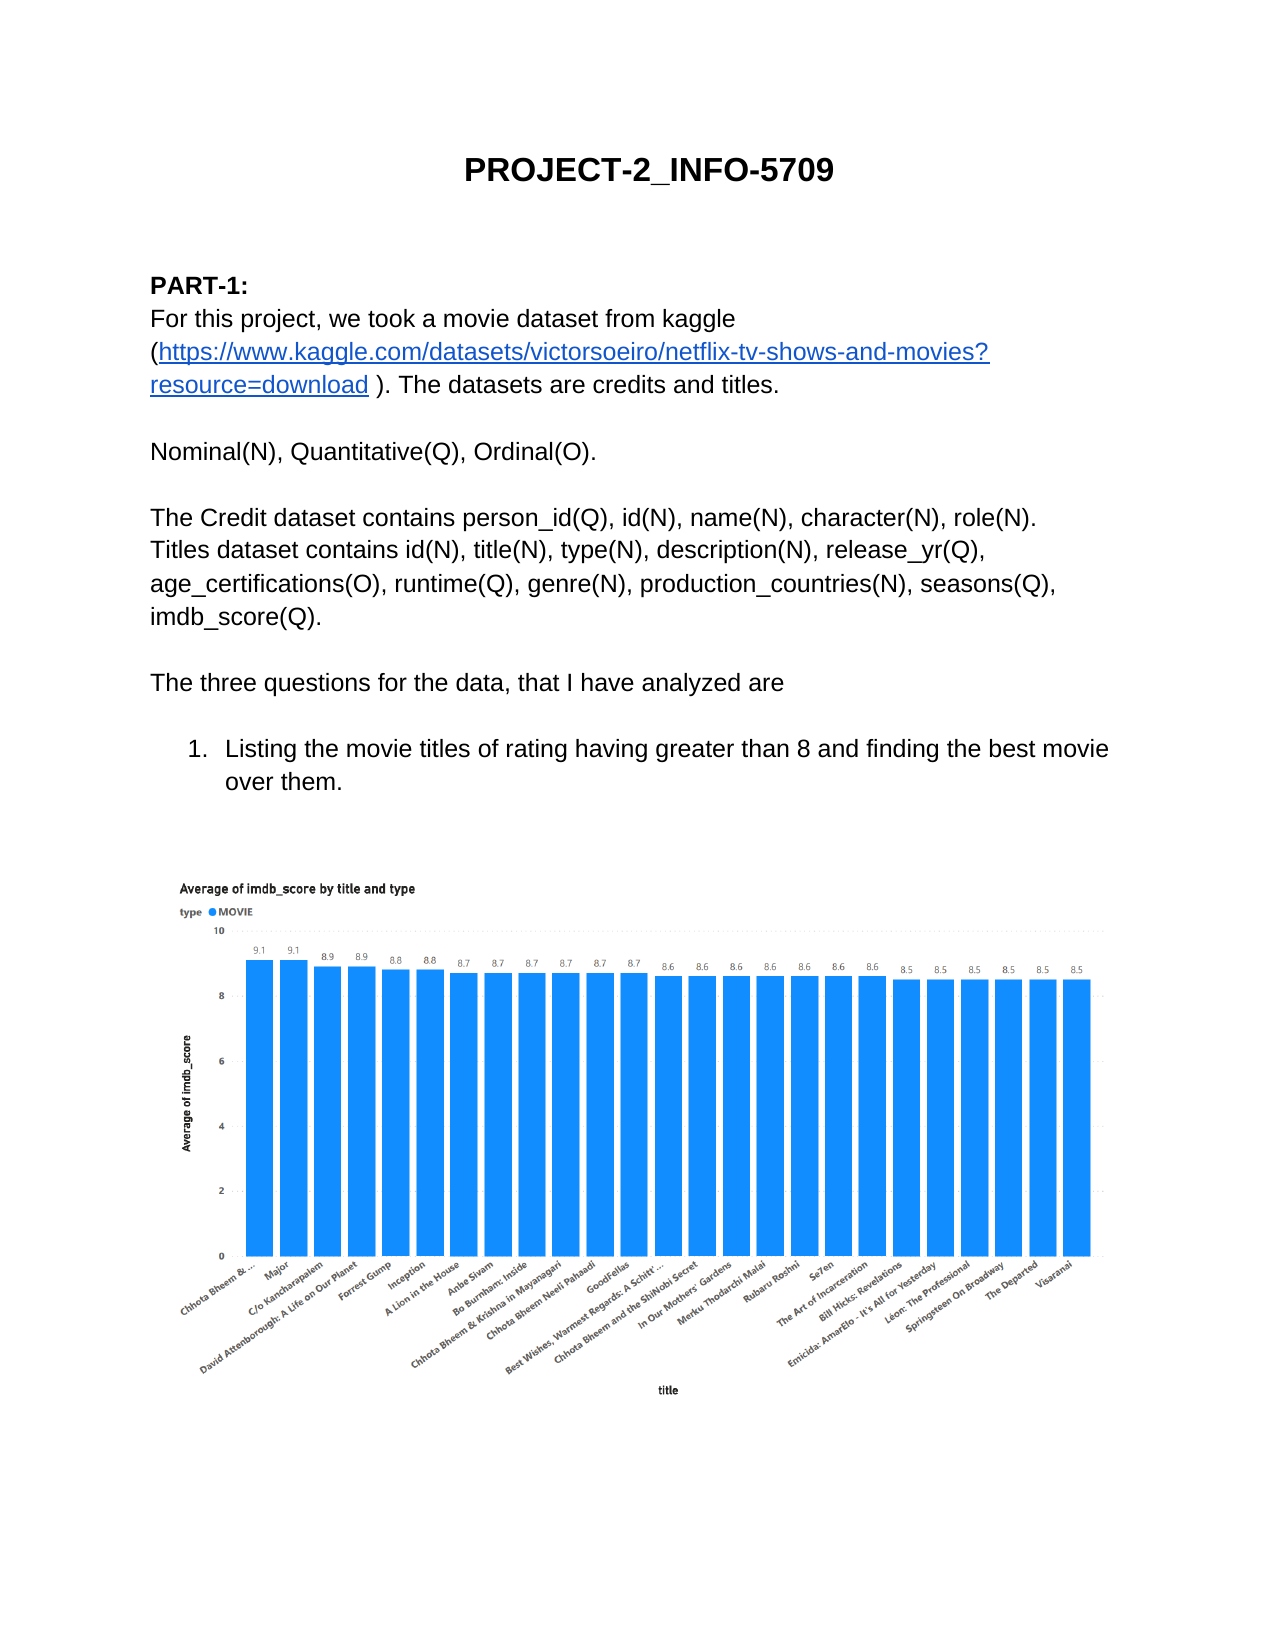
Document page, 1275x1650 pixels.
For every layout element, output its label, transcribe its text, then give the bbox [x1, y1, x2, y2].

text PART-1: [150, 271, 1125, 300]
text For this project, we took a movie dataset from kaggle (https://www.kaggle.com/datasets/victorsoeiro/netflix-tv-shows-and-movies?resource=download ). The datasets are credits and titles. [150, 304, 1125, 399]
text Titles dataset contains id(N), title(N), type(N), description(N), release_yr(Q), age_certifications(O), runtime(Q), genre(N), production_countries(N), seasons(Q), imdb_score(Q). [150, 536, 1125, 630]
text PROJECT-2_INFO-5709 [150, 150, 1125, 188]
list Listing the movie titles of rating having greater than 8 and finding the best movie over them. [187, 734, 1125, 795]
text The Credit dataset contains person_id(Q), id(N), name(N), character(N), role(N). [150, 502, 1125, 531]
picture [150, 862, 1115, 1415]
text Nominal(N), Quantitative(Q), Ordinal(O). [150, 436, 1125, 465]
text The three questions for the data, that I have analyzed are [150, 668, 1125, 696]
